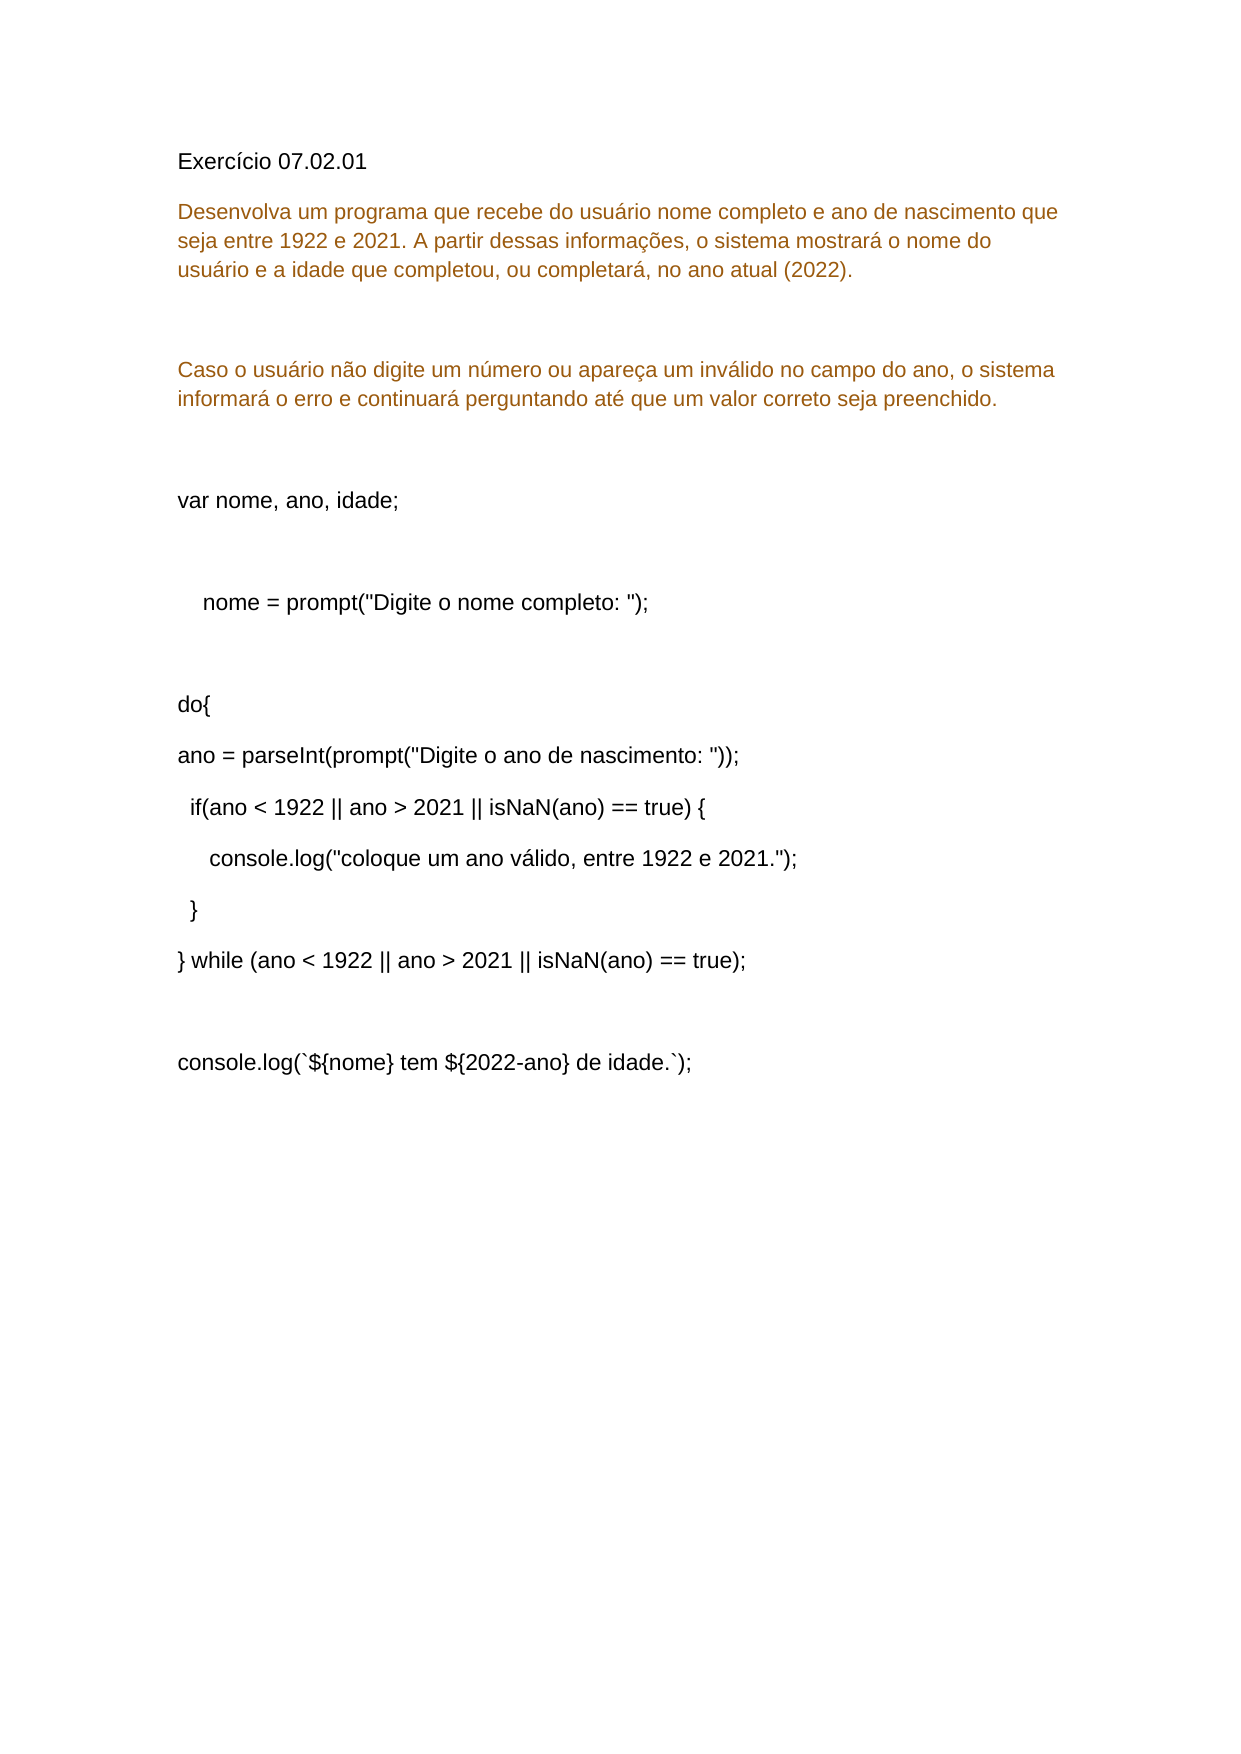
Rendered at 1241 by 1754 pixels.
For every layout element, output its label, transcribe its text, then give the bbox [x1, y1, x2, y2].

text Exercício 07.02.01 [177, 148, 1063, 174]
text var nome, ano, idade; [177, 487, 1063, 513]
text nome = prompt("Digite o nome completo: "); [177, 589, 1063, 616]
text } while (ano < 1922 || ano > 2021 || isNaN(ano) == true); [177, 947, 1063, 973]
text console.log("coloque um ano válido, entre 1922 e 2021."); [177, 844, 1063, 871]
text console.log(`${nome} tem ${2022-ano} de idade.`); [177, 1049, 1063, 1075]
text do{ [177, 691, 1063, 718]
text if(ano < 1922 || ano > 2021 || isNaN(ano) == true) { [177, 793, 1063, 820]
text Caso o usuário não digite um número ou apareça um inválido no campo do ano, o sistema informará o erro e continuará perguntando até que um valor correto seja preenchido. [177, 357, 1063, 412]
text } [177, 896, 1063, 922]
text Desenvolva um programa que recebe do usuário nome completo e ano de nascimento que seja entre 1922 e 2021. A partir dessas informações, o sistema mostrará o nome do usuário e a idade que completou, ou completará, no ano atual (2022). [177, 199, 1063, 282]
text ano = parseInt(prompt("Digite o ano de nascimento: ")); [177, 742, 1063, 769]
